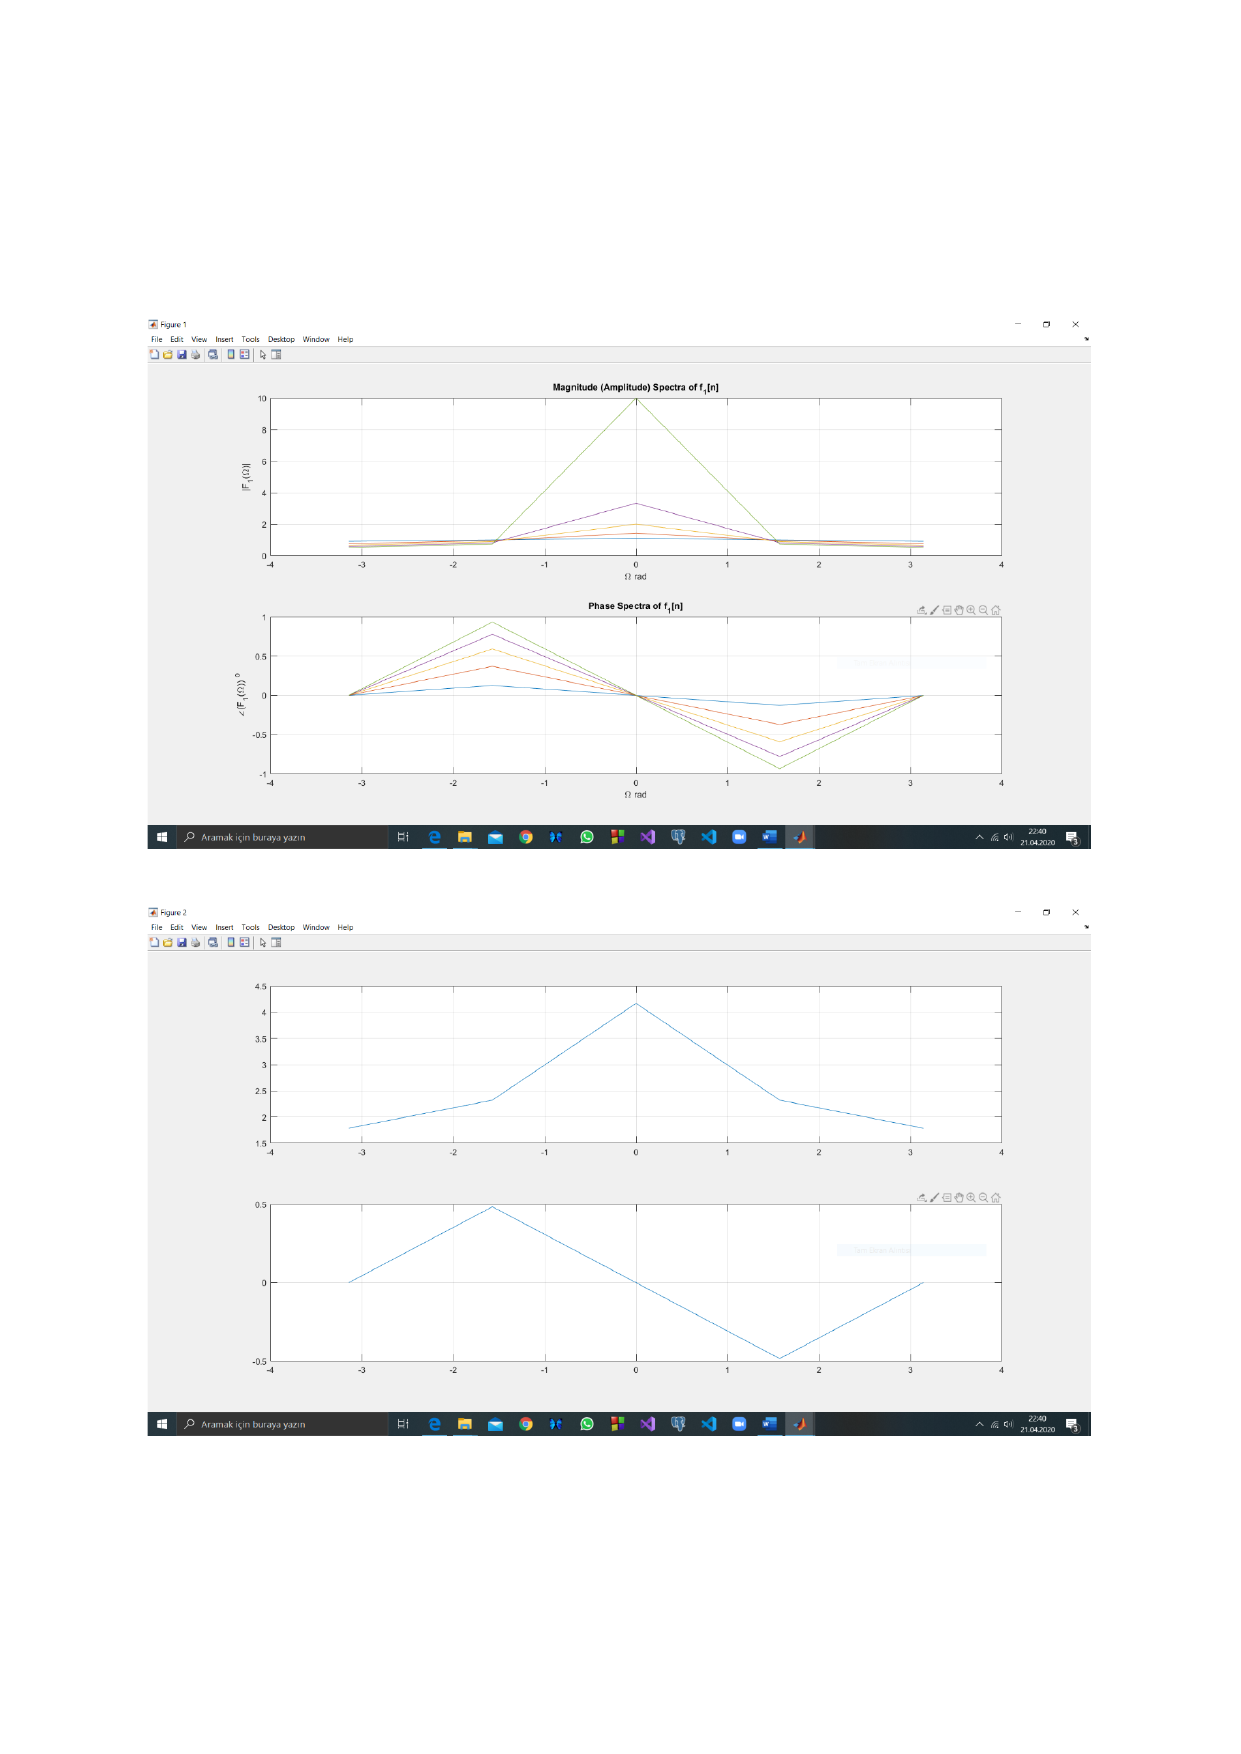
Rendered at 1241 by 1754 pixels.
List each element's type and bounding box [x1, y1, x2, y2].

picture [147, 317, 1091, 849]
picture [147, 905, 1091, 1436]
